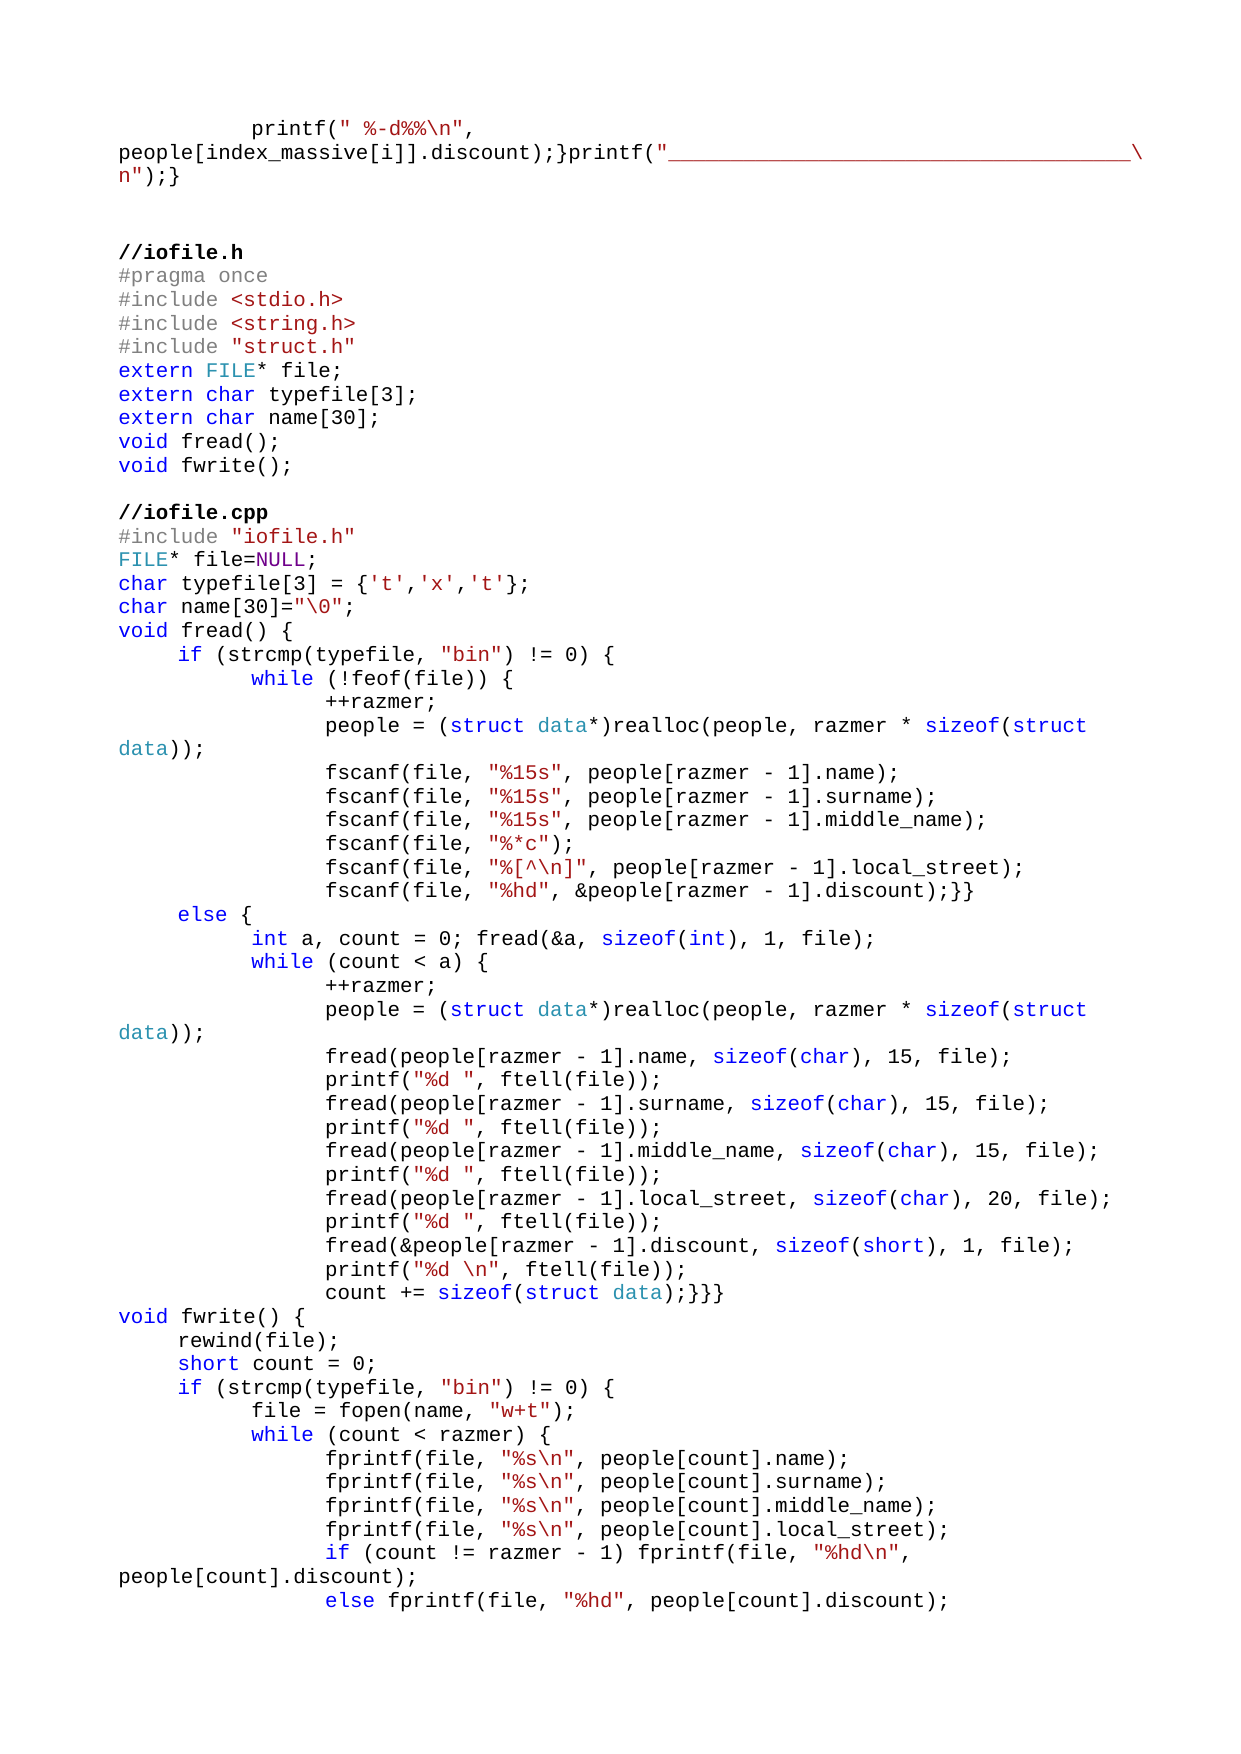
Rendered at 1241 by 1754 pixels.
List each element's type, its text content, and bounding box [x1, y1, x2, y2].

text short count = 0; [118, 1353, 1152, 1377]
text if (strcmp(typefile, "bin") != 0) { [118, 1377, 1152, 1401]
text printf("%d \n", ftell(file)); [118, 1259, 1152, 1282]
text void fwrite() { [118, 1306, 1152, 1329]
text extern char typefile[3]; [118, 384, 1152, 407]
text printf("%d ", ftell(file)); [118, 1211, 1152, 1235]
text while (!feof(file)) { [118, 667, 1152, 691]
text if (count != razmer - 1) fprintf(file, "%hd\n", people[count].discount); [118, 1542, 1152, 1590]
text extern char name[30]; [118, 407, 1152, 431]
text fprintf(file, "%s\n", people[count].surname); [118, 1471, 1152, 1495]
text fread(&people[razmer - 1].discount, sizeof(short), 1, file); [118, 1235, 1152, 1259]
text rewind(file); [118, 1329, 1152, 1353]
text printf("%d ", ftell(file)); [118, 1117, 1152, 1140]
text fread(people[razmer - 1].surname, sizeof(char), 15, file); [118, 1093, 1152, 1117]
text else fprintf(file, "%hd", people[count].discount); [118, 1590, 1152, 1613]
text void fwrite(); [118, 455, 1152, 478]
text fscanf(file, "%*c"); [118, 833, 1152, 857]
text char typefile[3] = {'t','x','t'}; [118, 573, 1152, 597]
text if (strcmp(typefile, "bin") != 0) { [118, 644, 1152, 667]
text count += sizeof(struct data);}}} [118, 1282, 1152, 1306]
text fprintf(file, "%s\n", people[count].local_street); [118, 1519, 1152, 1542]
text people = (struct data*)realloc(people, razmer * sizeof(struct data)); [118, 715, 1152, 762]
text FILE* file=NULL; [118, 549, 1152, 573]
text while (count < razmer) { [118, 1424, 1152, 1448]
text void fread() { [118, 620, 1152, 644]
text people = (struct data*)realloc(people, razmer * sizeof(struct data)); [118, 998, 1152, 1046]
text printf("%d ", ftell(file)); [118, 1069, 1152, 1093]
text ++razmer; [118, 975, 1152, 998]
text #pragma once [118, 266, 1152, 289]
text fread(people[razmer - 1].local_street, sizeof(char), 20, file); [118, 1188, 1152, 1211]
text //iofile.h [118, 242, 1152, 266]
text fscanf(file, "%15s", people[razmer - 1].name); [118, 762, 1152, 786]
text #include "struct.h" [118, 336, 1152, 360]
text #include "iofile.h" [118, 526, 1152, 549]
text #include <string.h> [118, 313, 1152, 336]
text fscanf(file, "%hd", &people[razmer - 1].discount);}} [118, 880, 1152, 904]
text file = fopen(name, "w+t"); [118, 1401, 1152, 1424]
text //iofile.cpp [118, 502, 1152, 526]
text extern FILE* file; [118, 360, 1152, 384]
text char name[30]="\0"; [118, 597, 1152, 620]
text fread(people[razmer - 1].name, sizeof(char), 15, file); [118, 1046, 1152, 1069]
text fscanf(file, "%15s", people[razmer - 1].surname); [118, 786, 1152, 809]
text printf("%d ", ftell(file)); [118, 1164, 1152, 1188]
text while (count < a) { [118, 951, 1152, 975]
text fscanf(file, "%15s", people[razmer - 1].middle_name); [118, 809, 1152, 833]
text int a, count = 0; fread(&a, sizeof(int), 1, file); [118, 928, 1152, 951]
text printf(" %-d%%\n", people[index_massive[i]].discount);}printf("_____________________________________\n");} [118, 118, 1152, 189]
text fread(people[razmer - 1].middle_name, sizeof(char), 15, file); [118, 1140, 1152, 1164]
text fscanf(file, "%[^\n]", people[razmer - 1].local_street); [118, 857, 1152, 880]
text fprintf(file, "%s\n", people[count].name); [118, 1448, 1152, 1471]
text void fread(); [118, 431, 1152, 455]
text #include <stdio.h> [118, 289, 1152, 313]
text fprintf(file, "%s\n", people[count].middle_name); [118, 1495, 1152, 1519]
text ++razmer; [118, 691, 1152, 715]
text else { [118, 904, 1152, 928]
